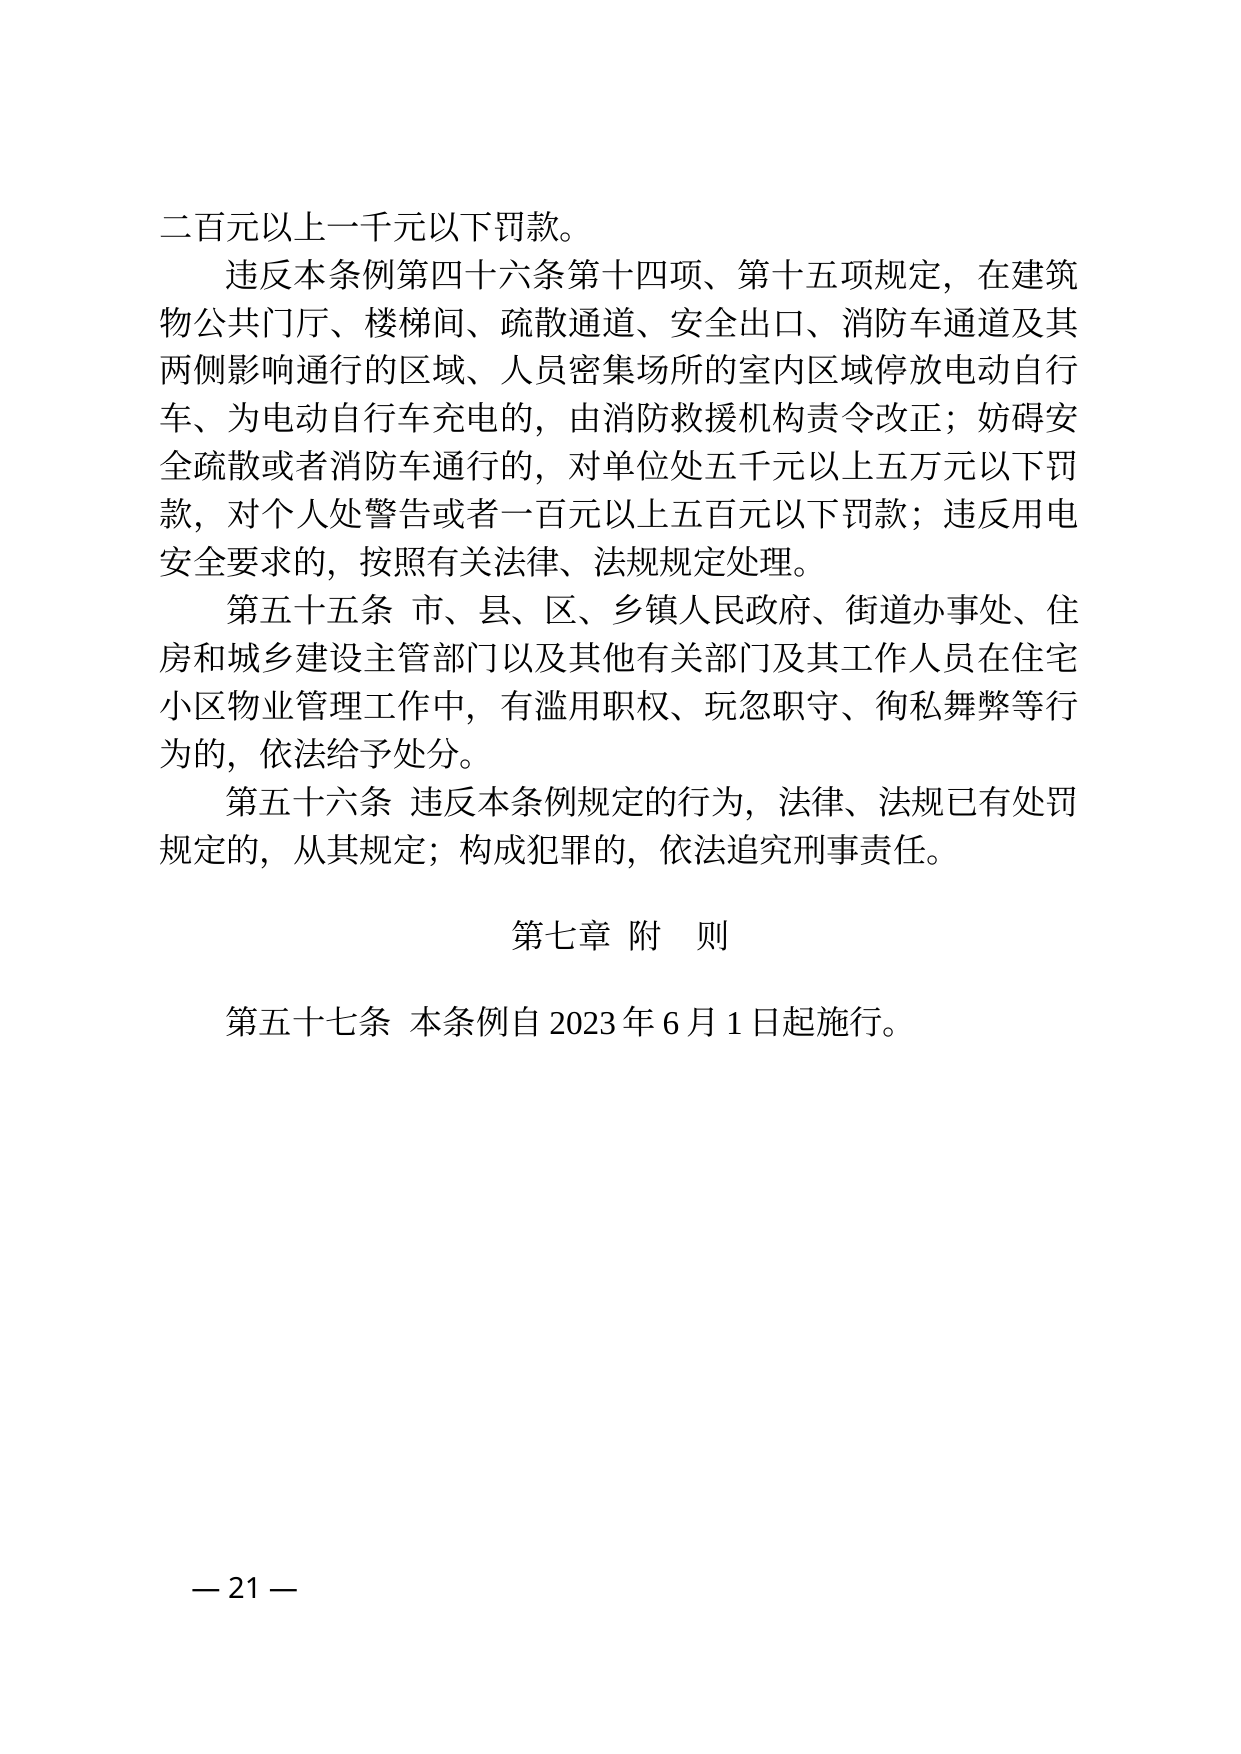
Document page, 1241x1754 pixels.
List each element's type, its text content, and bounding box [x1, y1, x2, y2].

text 第五十七条 本条例自2023年6月1日起施行。 [159, 996, 1081, 1044]
text 违反本条例第四十六条第十四项、第十五项规定，在建筑物公共门厅、楼梯间、疏散通道、安全出口、消防车通道及其两侧影响通行的区域、人员密集场所的室内区域停放电动自行车、为电动自行车充电的，由消防救援机构责令改正；妨碍安全疏散或者消防车通行的，对单位处五千元以上五万元以下罚款，对个人处警告或者一百元以上五百元以下罚款；违反用电安全要求的，按照有关法律、法规规定处理。 [159, 249, 1081, 584]
text 第五十五条 市、县、区、乡镇人民政府、街道办事处、住房和城乡建设主管部门以及其他有关部门及其工作人员在住宅小区物业管理工作中，有滥用职权、玩忽职守、徇私舞弊等行为的，依法给予处分。 [159, 584, 1081, 776]
text 第五十六条 违反本条例规定的行为，法律、法规已有处罚规定的，从其规定；构成犯罪的，依法追究刑事责任。 [159, 776, 1081, 872]
text 第七章 附 则 [159, 910, 1081, 958]
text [159, 201, 1081, 249]
